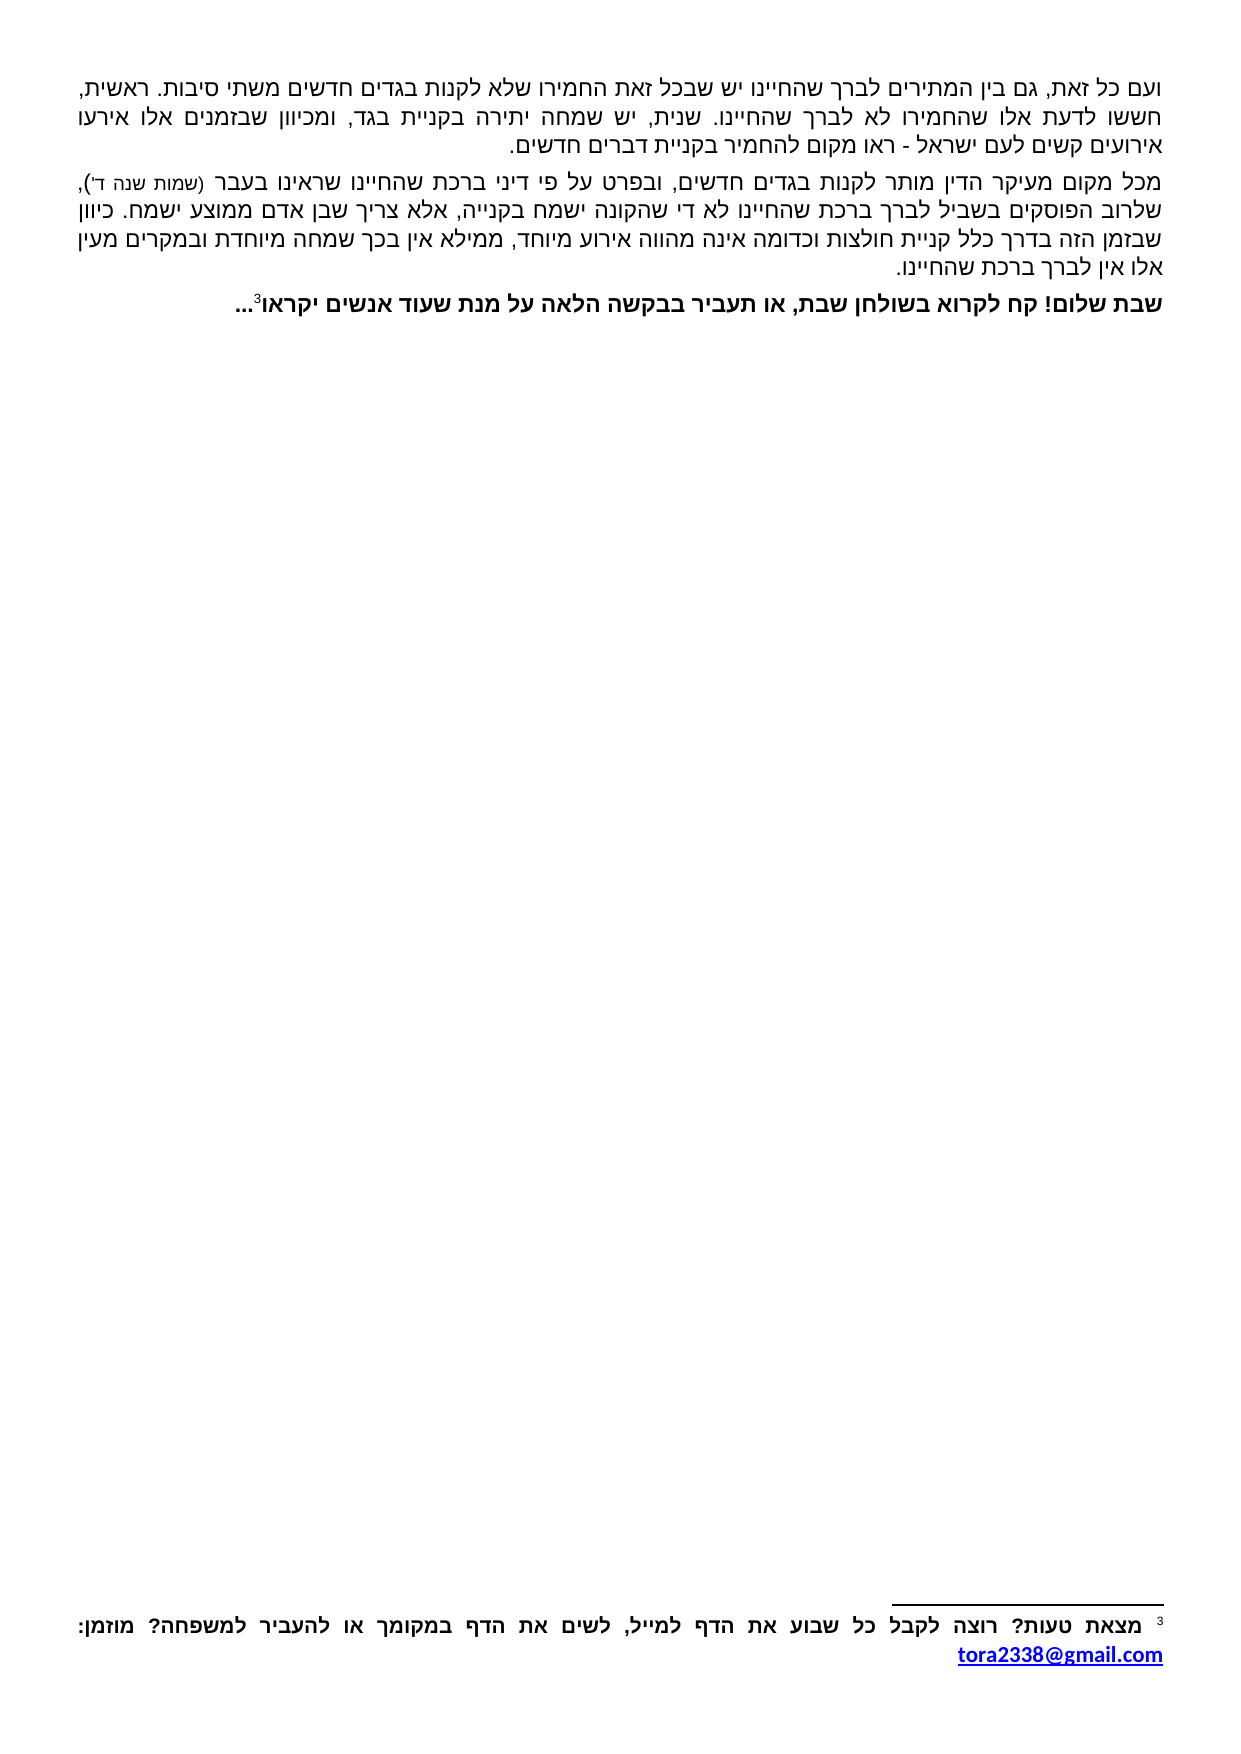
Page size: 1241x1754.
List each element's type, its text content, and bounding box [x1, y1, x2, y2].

text מכל מקום מעיקר הדין מותר לקנות בגדים חדשים, ובפרט על פי דיני ברכת שהחיינו שראינו בעבר (שמות שנה ד'), שלרוב הפוסקים בשביל לברך ברכת שהחיינו לא די שהקונה ישמח בקנייה, אלא צריך שבן אדם ממוצע ישמח. כיוון שבזמן הזה בדרך כלל קניית חולצות וכדומה אינה מהווה אירוע מיוחד, ממילא אין בכך שמחה מיוחדת ובמקרים מעין אלו אין לברך ברכת שהחיינו. [77, 169, 1163, 280]
text שבת שלום! קח לקרוא בשולחן שבת, או תעביר בבקשה הלאה על מנת שעוד אנשים יקראו... [77, 291, 1163, 317]
text ועם כל זאת, גם בין המתירים לברך שהחיינו יש שבכל זאת החמירו שלא לקנות בגדים חדשים משתי סיבות. ראשית, חששו לדעת אלו שהחמירו לא לברך שהחיינו. שנית, יש שמחה יתירה בקניית בגד, ומכיוון שבזמנים אלו אירעו אירועים קשים לעם ישראל - ראו מקום להחמיר בקניית דברים חדשים. [77, 75, 1163, 158]
